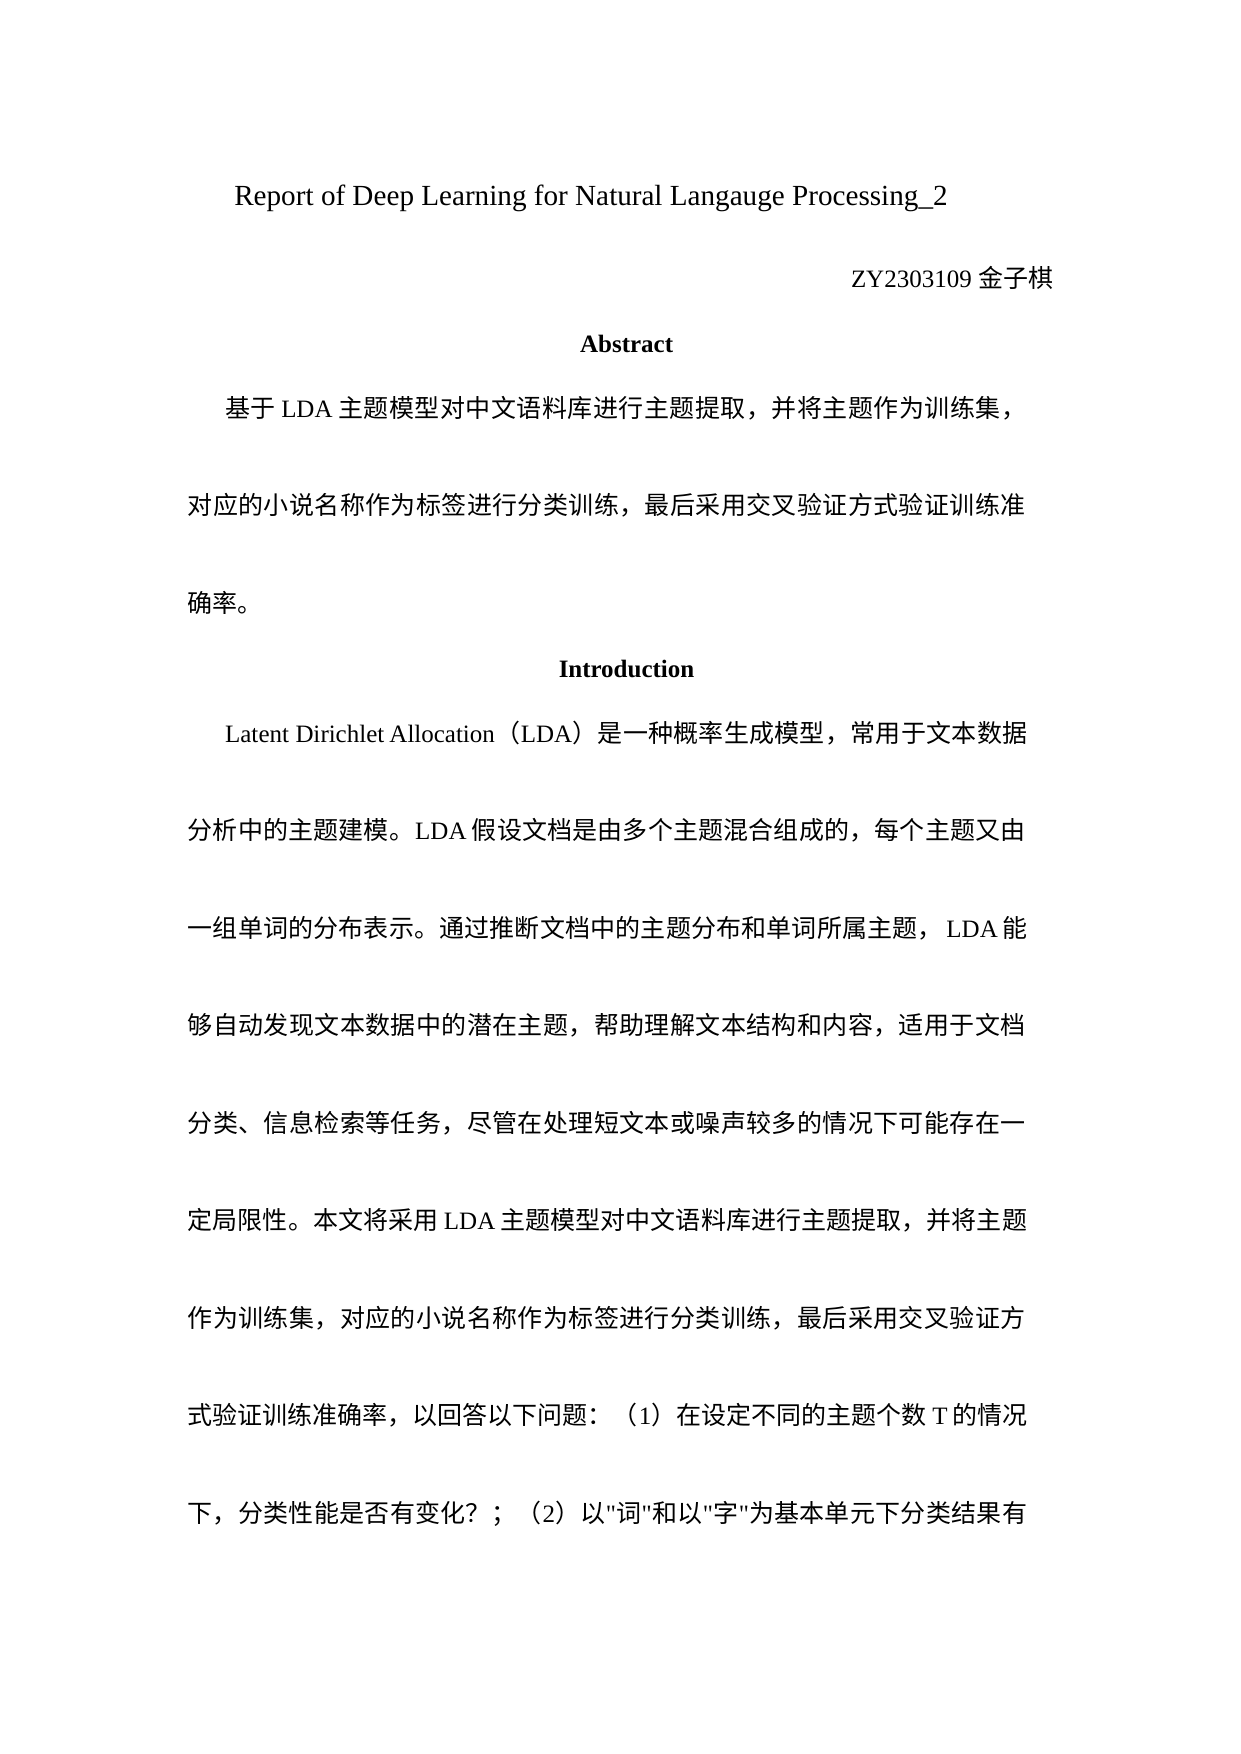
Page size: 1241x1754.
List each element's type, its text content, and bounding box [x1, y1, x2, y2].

text Report of Deep Learning for Natural Langauge Processing_2 [187, 162, 994, 227]
list Introduction [225, 652, 1028, 684]
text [187, 699, 1028, 1544]
text ZY2303109 金子棋 [187, 244, 1053, 309]
text Abstract [187, 327, 1028, 359]
text 基于LDA主题模型对中文语料库进行主题提取，并将主题作为训练集，对应的小说名称作为标签进行分类训练，最后采用交叉验证方式验证训练准确率。 [187, 374, 1028, 634]
